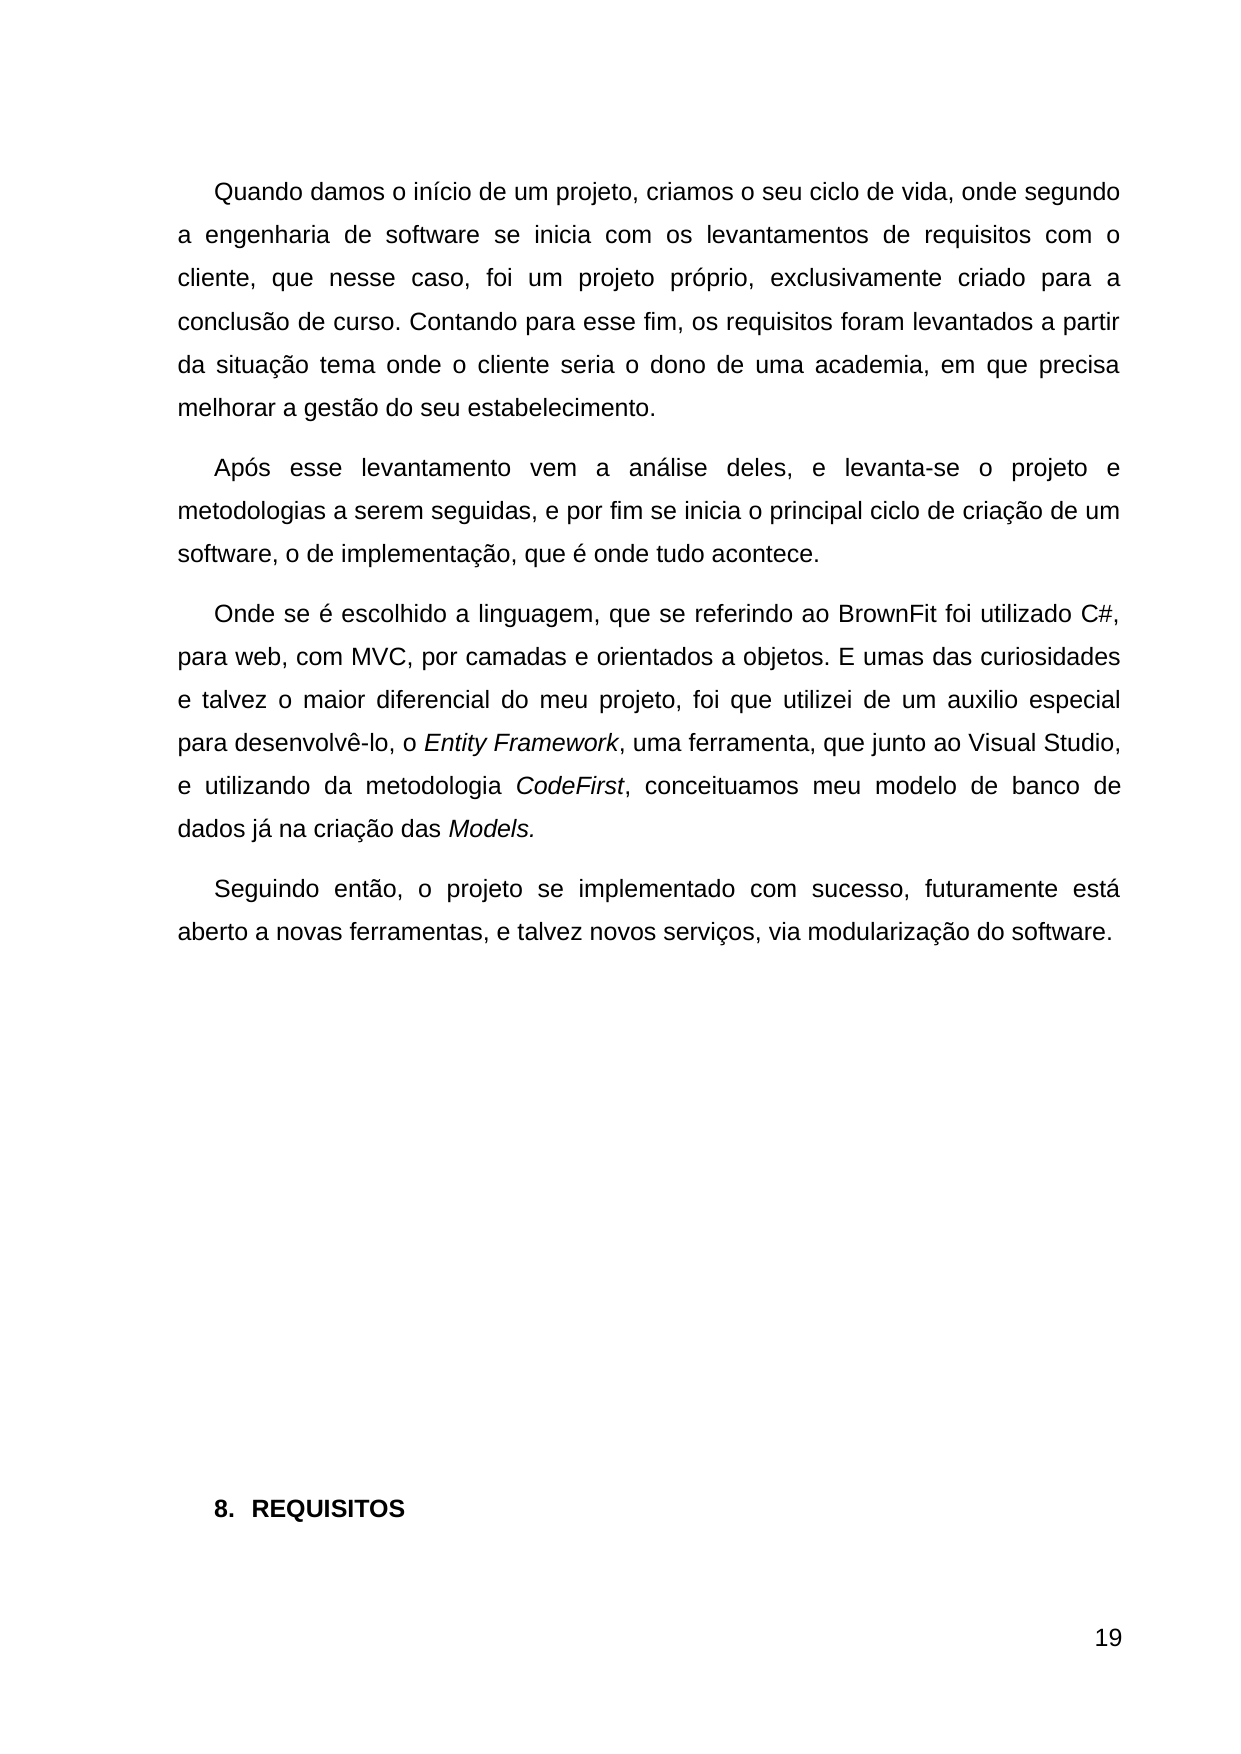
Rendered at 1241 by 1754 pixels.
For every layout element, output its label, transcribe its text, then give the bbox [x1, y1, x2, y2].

list REQUISITOS [214, 1494, 1122, 1523]
text Onde se é escolhido a linguagem, que se referindo ao BrownFit foi utilizado C#, para web, com MVC, por camadas e orientados a objetos. E umas das curiosidades e talvez o maior diferencial do meu projeto, foi que utilizei de um auxilio especial para desenvolvê-lo, o Entity Framework, uma ferramenta, que junto ao Visual Studio, e utilizando da metodologia CodeFirst, conceituamos meu modelo de banco de dados já na criação das Models. [177, 599, 1122, 843]
text Após esse levantamento vem a análise deles, e levanta-se o projeto e metodologias a serem seguidas, e por fim se inicia o principal ciclo de criação de um software, o de implementação, que é onde tudo acontece. [177, 453, 1122, 568]
text Seguindo então, o projeto se implementado com sucesso, futuramente está aberto a novas ferramentas, e talvez novos serviços, via modularização do software. [177, 874, 1122, 946]
text Quando damos o início de um projeto, criamos o seu ciclo de vida, onde segundo a engenharia de software se inicia com os levantamentos de requisitos com o cliente, que nesse caso, foi um projeto próprio, exclusivamente criado para a conclusão de curso. Contando para esse fim, os requisitos foram levantados a partir da situação tema onde o cliente seria o dono de uma academia, em que precisa melhorar a gestão do seu estabelecimento. [177, 177, 1122, 422]
